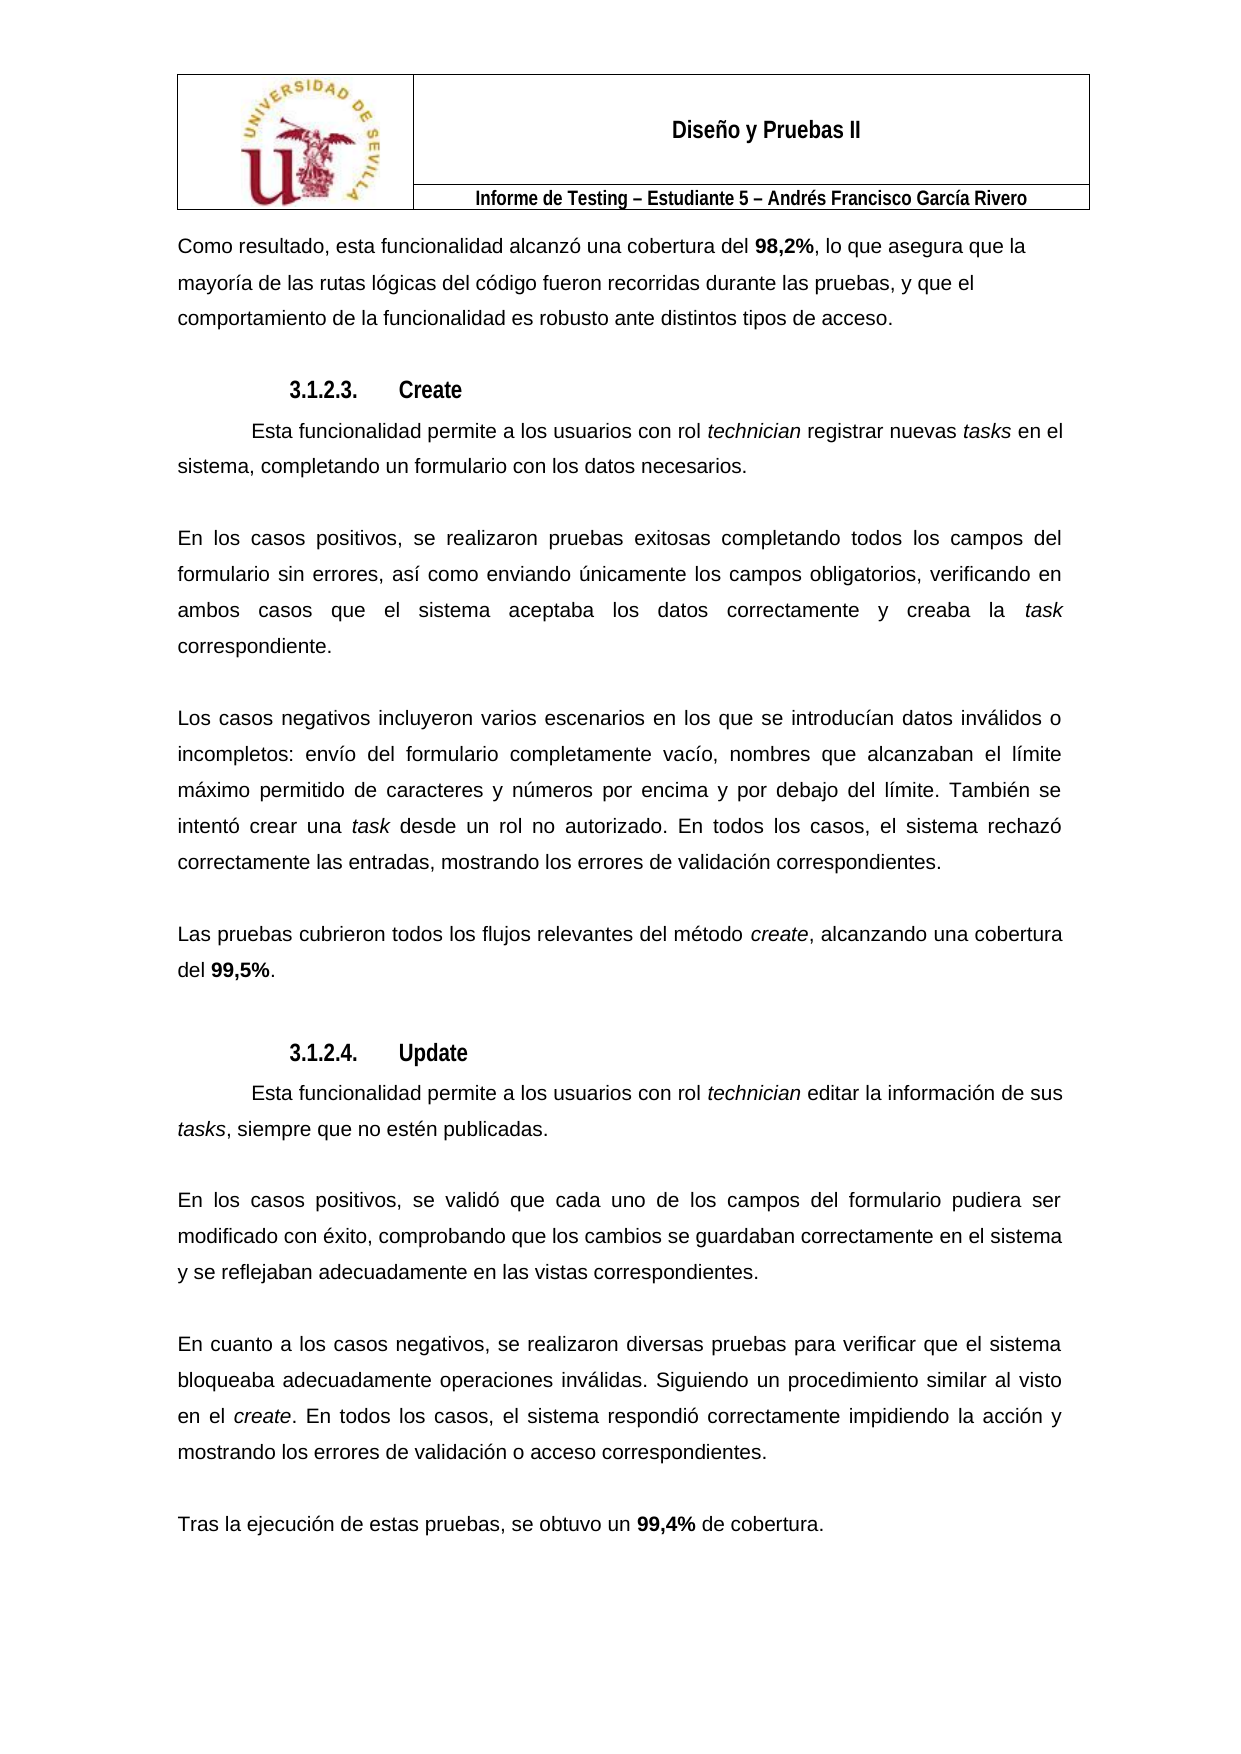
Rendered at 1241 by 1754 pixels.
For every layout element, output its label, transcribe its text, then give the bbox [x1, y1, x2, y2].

text Tras la ejecución de estas pruebas, se obtuvo un 99,4% de cobertura. [177, 1512, 1063, 1536]
picture [240, 77, 381, 207]
subtitle Create [289, 376, 1063, 404]
text En los casos positivos, se realizaron pruebas exitosas completando todos los campos del formulario sin errores, así como enviando únicamente los campos obligatorios, verificando en ambos casos que el sistema aceptaba los datos correctamente y creaba la task correspondiente. [177, 526, 1063, 658]
text En los casos positivos, se validó que cada uno de los campos del formulario pudiera ser modificado con éxito, comprobando que los cambios se guardaban correctamente en el sistema y se reflejaban adecuadamente en las vistas correspondientes. [177, 1188, 1063, 1284]
text En cuanto a los casos negativos, se realizaron diversas pruebas para verificar que el sistema bloqueaba adecuadamente operaciones inválidas. Siguiendo un procedimiento similar al visto en el create. En todos los casos, el sistema respondió correctamente impidiendo la acción y mostrando los errores de validación o acceso correspondientes. [177, 1332, 1063, 1464]
text Esta funcionalidad permite a los usuarios con rol technician registrar nuevas tasks en el sistema, completando un formulario con los datos necesarios. [177, 418, 1063, 478]
text Las pruebas cubrieron todos los flujos relevantes del método create, alcanzando una cobertura del 99,5%. [177, 922, 1063, 981]
subtitle Update [289, 1037, 1063, 1066]
text Los casos negativos incluyeron varios escenarios en los que se introducían datos inválidos o incompletos: envío del formulario completamente vacío, nombres que alcanzaban el límite máximo permitido de caracteres y números por encima y por debajo del límite. También se intentó crear una task desde un rol no autorizado. En todos los casos, el sistema rechazó correctamente las entradas, mostrando los errores de validación correspondientes. [177, 706, 1063, 874]
text Como resultado, esta funcionalidad alcanzó una cobertura del 98,2%, lo que asegura que la mayoría de las rutas lógicas del código fueron recorridas durante las pruebas, y que el comportamiento de la funcionalidad es robusto ante distintos tipos de acceso. [177, 234, 1063, 330]
text Esta funcionalidad permite a los usuarios con rol technician editar la información de sus tasks, siempre que no estén publicadas. [177, 1080, 1063, 1140]
